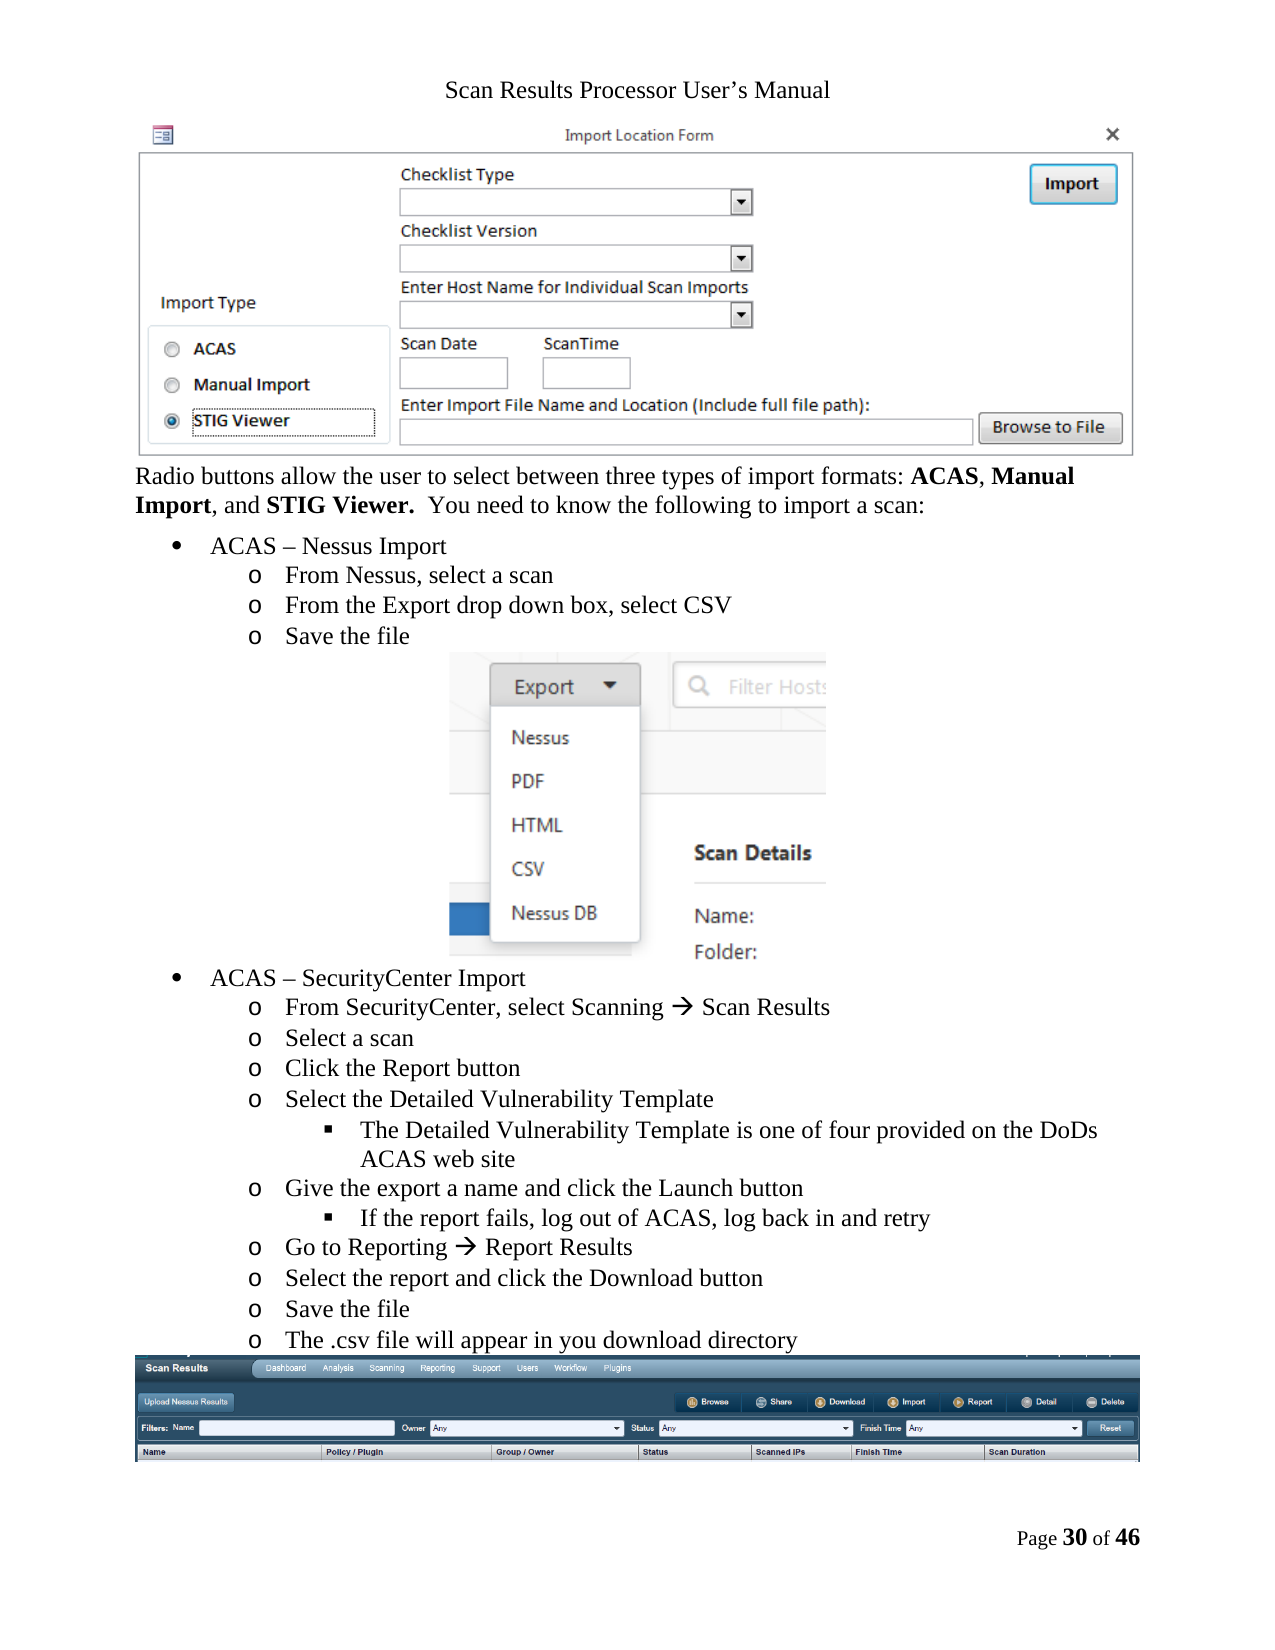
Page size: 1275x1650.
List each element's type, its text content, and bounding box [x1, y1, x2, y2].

picture [135, 1355, 1140, 1462]
list Click the Report button [247, 1053, 1140, 1084]
list From SecurityCenter, select Scanning Scan Results [247, 992, 1140, 1023]
list Save the file [247, 621, 1140, 652]
list If the report fails, log out of ACAS, log back in and retry [322, 1203, 1140, 1232]
picture [449, 652, 826, 964]
list The Detailed Vulnerability Template is one of four provided on the DoDs ACAS web site [322, 1115, 1140, 1173]
list ACAS – SecurityCenter Import [172, 963, 1140, 992]
list Select the Detailed Vulnerability Template [247, 1084, 1140, 1115]
list Save the file [247, 1294, 1140, 1325]
text Radio buttons allow the user to select between three types of import formats: ACAS, Manual Import, and STIG Viewer. You need to know the following to import a scan: [135, 461, 1140, 518]
list From Nessus, select a scan [247, 560, 1140, 591]
picture [135, 120, 1140, 461]
list From the Export drop down box, select CSV [247, 591, 1140, 621]
list Go to Reporting Report Results [247, 1232, 1140, 1263]
list Give the export a name and click the Launch button [247, 1173, 1140, 1203]
list ACAS – Nessus Import [172, 531, 1140, 560]
list The .csv file will appear in you download directory [247, 1325, 1140, 1355]
list Select the report and click the Download button [247, 1263, 1140, 1294]
list Select a scan [247, 1023, 1140, 1053]
